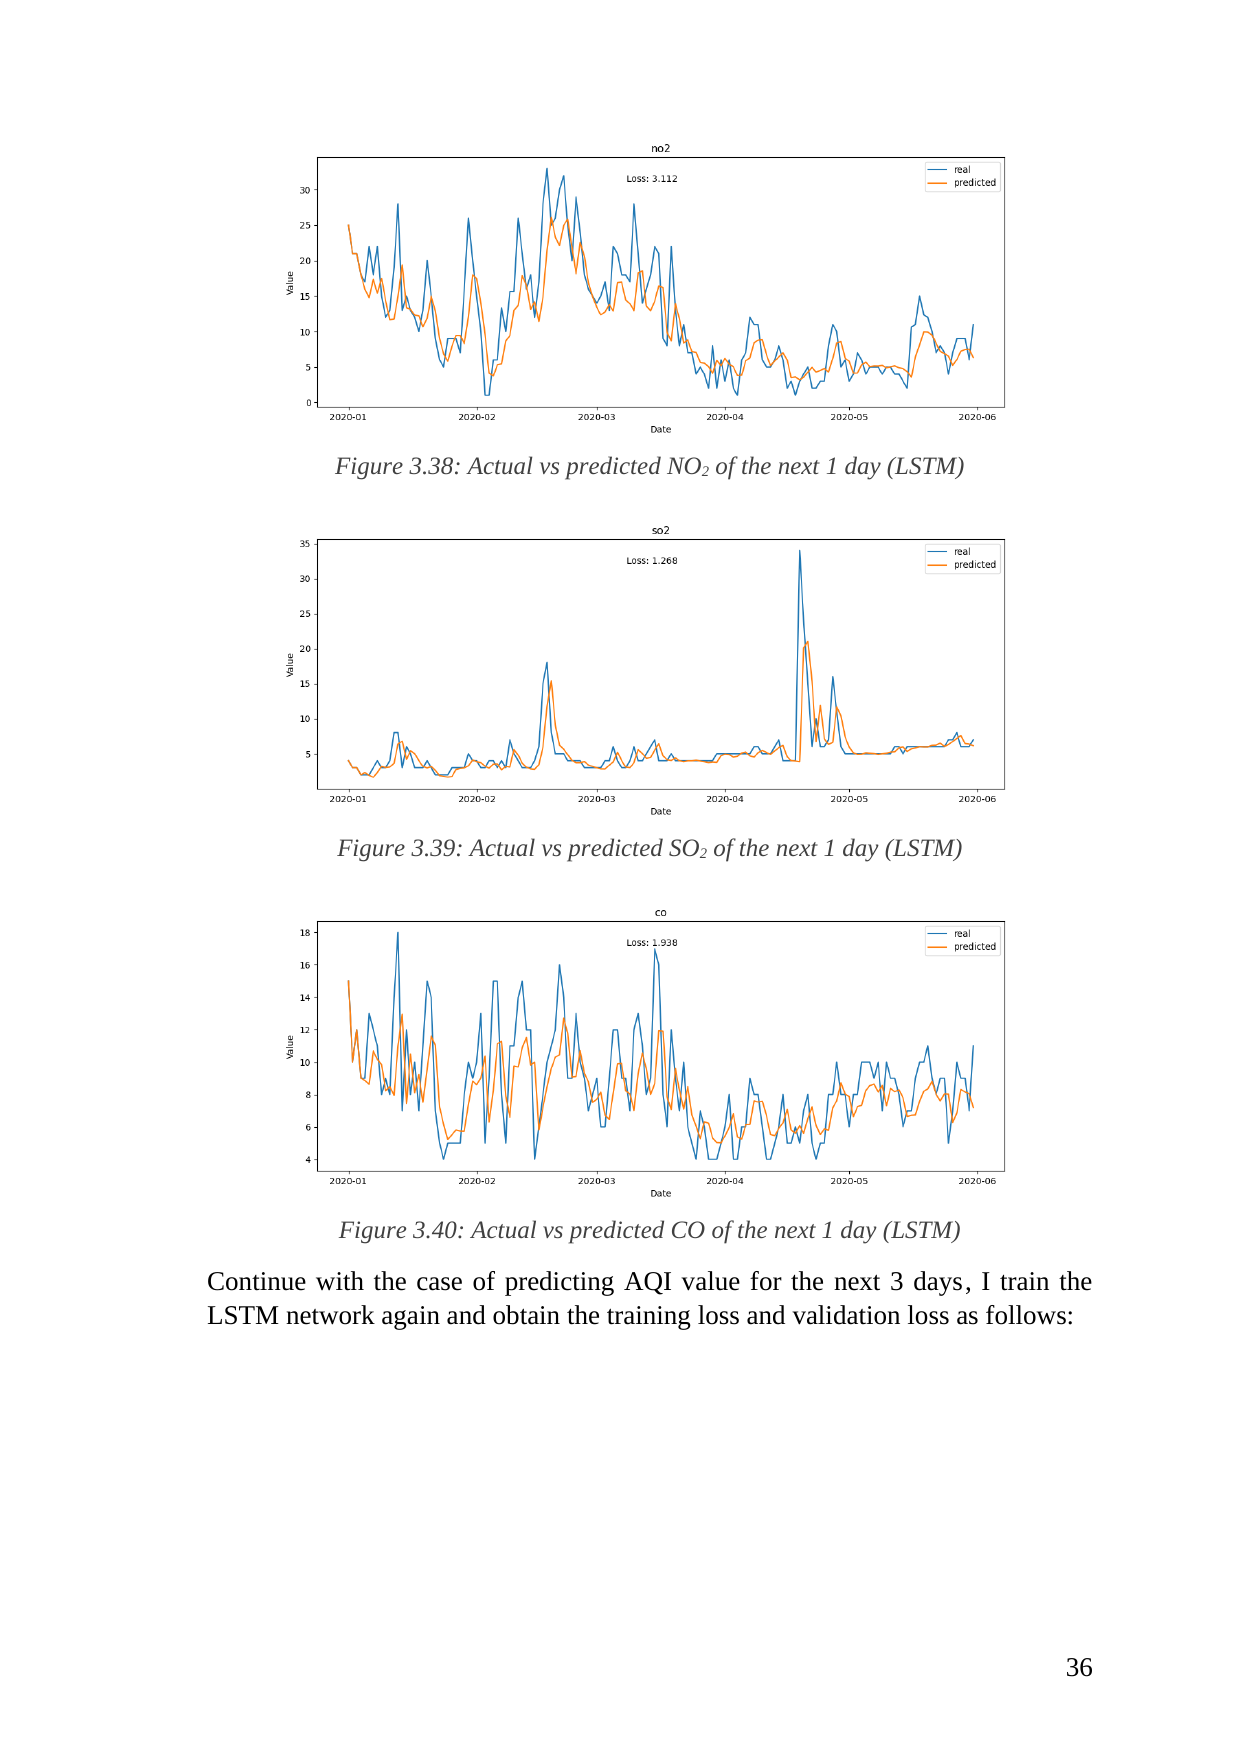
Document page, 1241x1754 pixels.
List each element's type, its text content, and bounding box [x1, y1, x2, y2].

picture [206, 500, 1093, 824]
text Continue with the case of predicting AQI value for the next 3 days, I train the LSTM network again and obtain the training loss and validation loss as follows: [207, 1265, 1092, 1330]
picture [206, 118, 1093, 442]
picture [206, 882, 1093, 1206]
